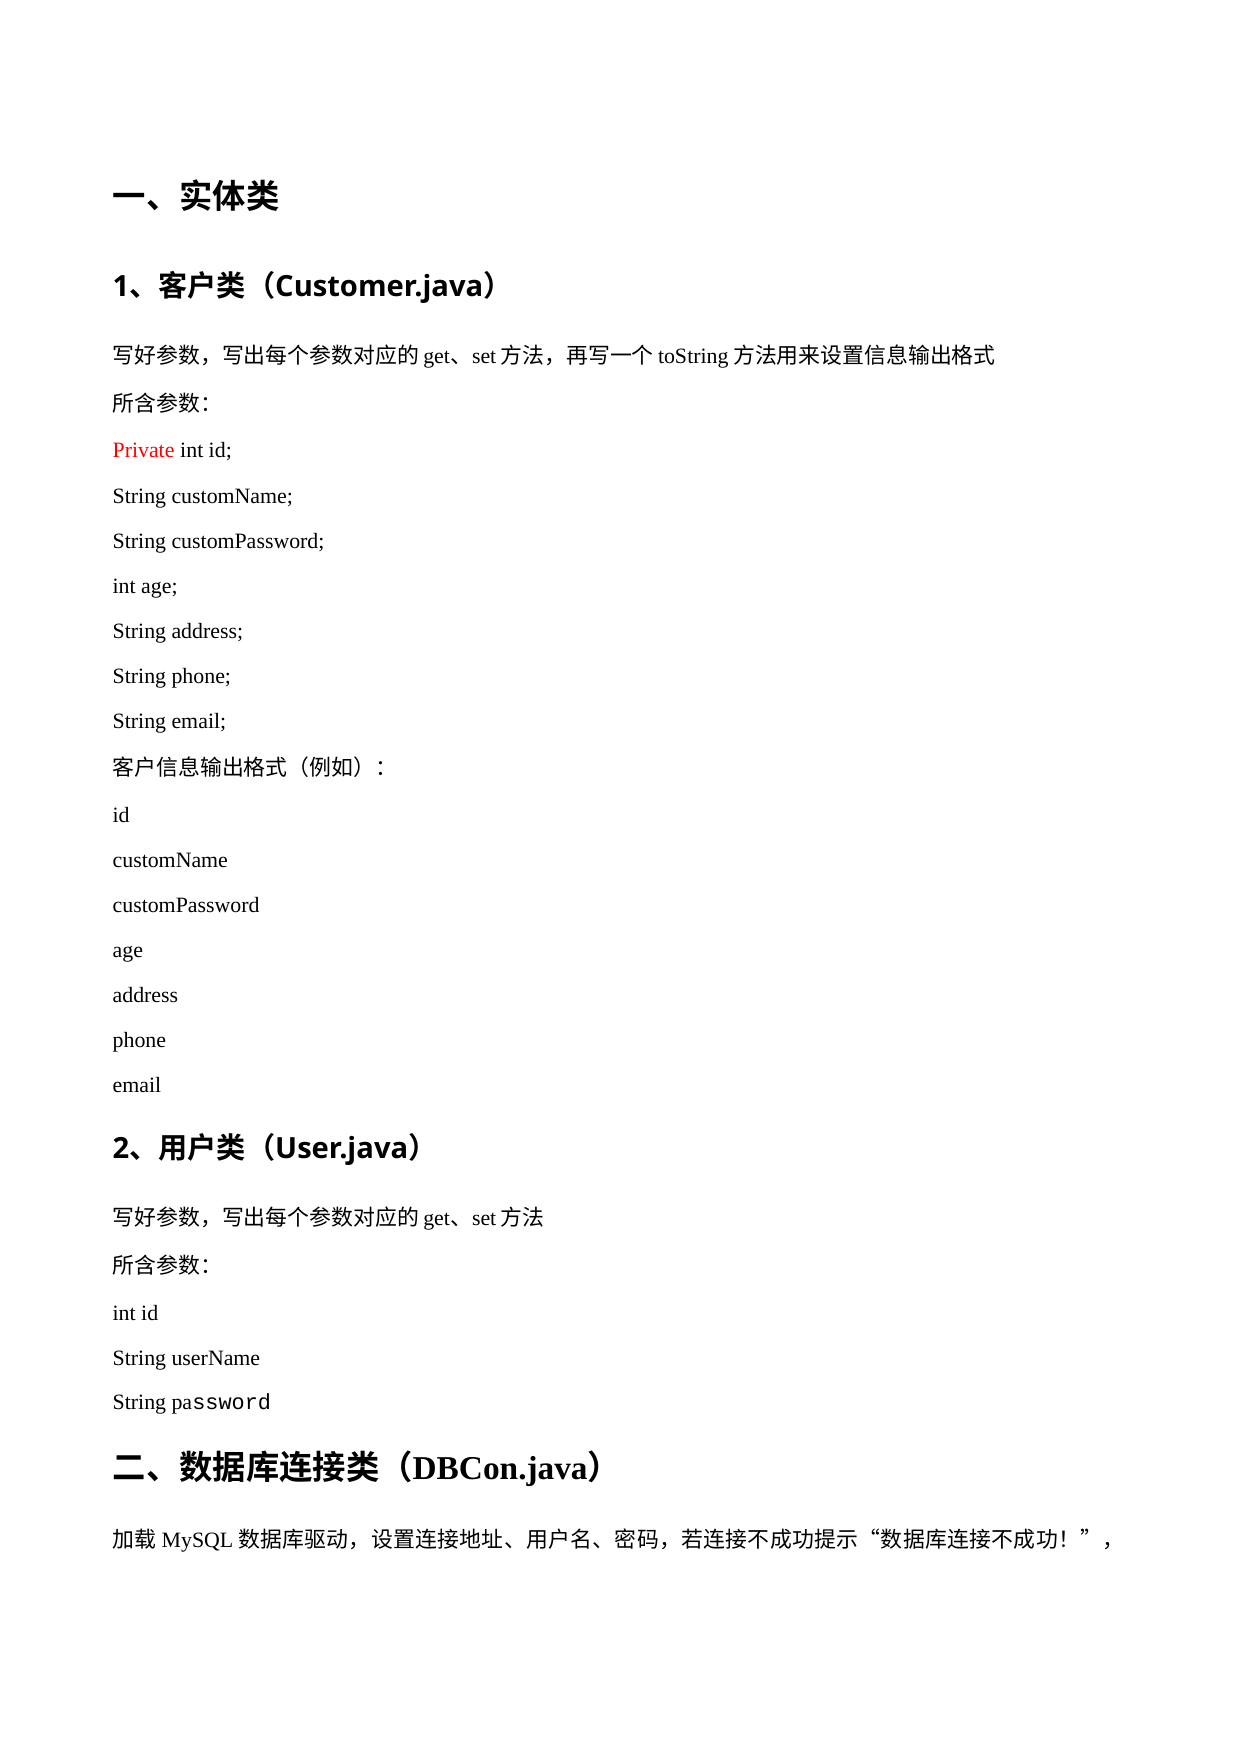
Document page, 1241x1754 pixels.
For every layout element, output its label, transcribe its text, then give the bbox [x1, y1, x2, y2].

text int id [112, 1296, 1128, 1329]
text String customPassword; [112, 524, 1128, 557]
text 写好参数，写出每个参数对应的get、set方法，再写一个toString方法用来设置信息输出格式 [112, 337, 1128, 370]
text email [112, 1068, 1128, 1101]
text 写好参数，写出每个参数对应的get、set方法 [112, 1200, 1128, 1232]
subtitle 2、用户类（User.java） [112, 1114, 1128, 1179]
text String email; [112, 704, 1128, 737]
text address [112, 978, 1128, 1011]
text String userName [112, 1342, 1128, 1374]
text String password [112, 1387, 1128, 1419]
text 客户信息输出格式（例如）： [112, 749, 1128, 782]
text String phone; [112, 659, 1128, 692]
text phone [112, 1023, 1128, 1056]
text String address; [112, 614, 1128, 647]
text Private int id; [112, 434, 1128, 466]
text customName [112, 843, 1128, 876]
text String customName; [112, 479, 1128, 511]
subtitle 1、客户类（Customer.java） [112, 251, 1128, 316]
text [112, 1522, 1128, 1554]
text 所含参数： [112, 1248, 1128, 1281]
text age [112, 933, 1128, 966]
text 所含参数： [112, 386, 1128, 418]
subtitle 二、数据库连接类（DBCon.java） [112, 1433, 1128, 1498]
text customPassword [112, 888, 1128, 921]
text int age; [112, 569, 1128, 602]
text id [112, 798, 1128, 830]
subtitle 一、实体类 [112, 162, 1128, 227]
